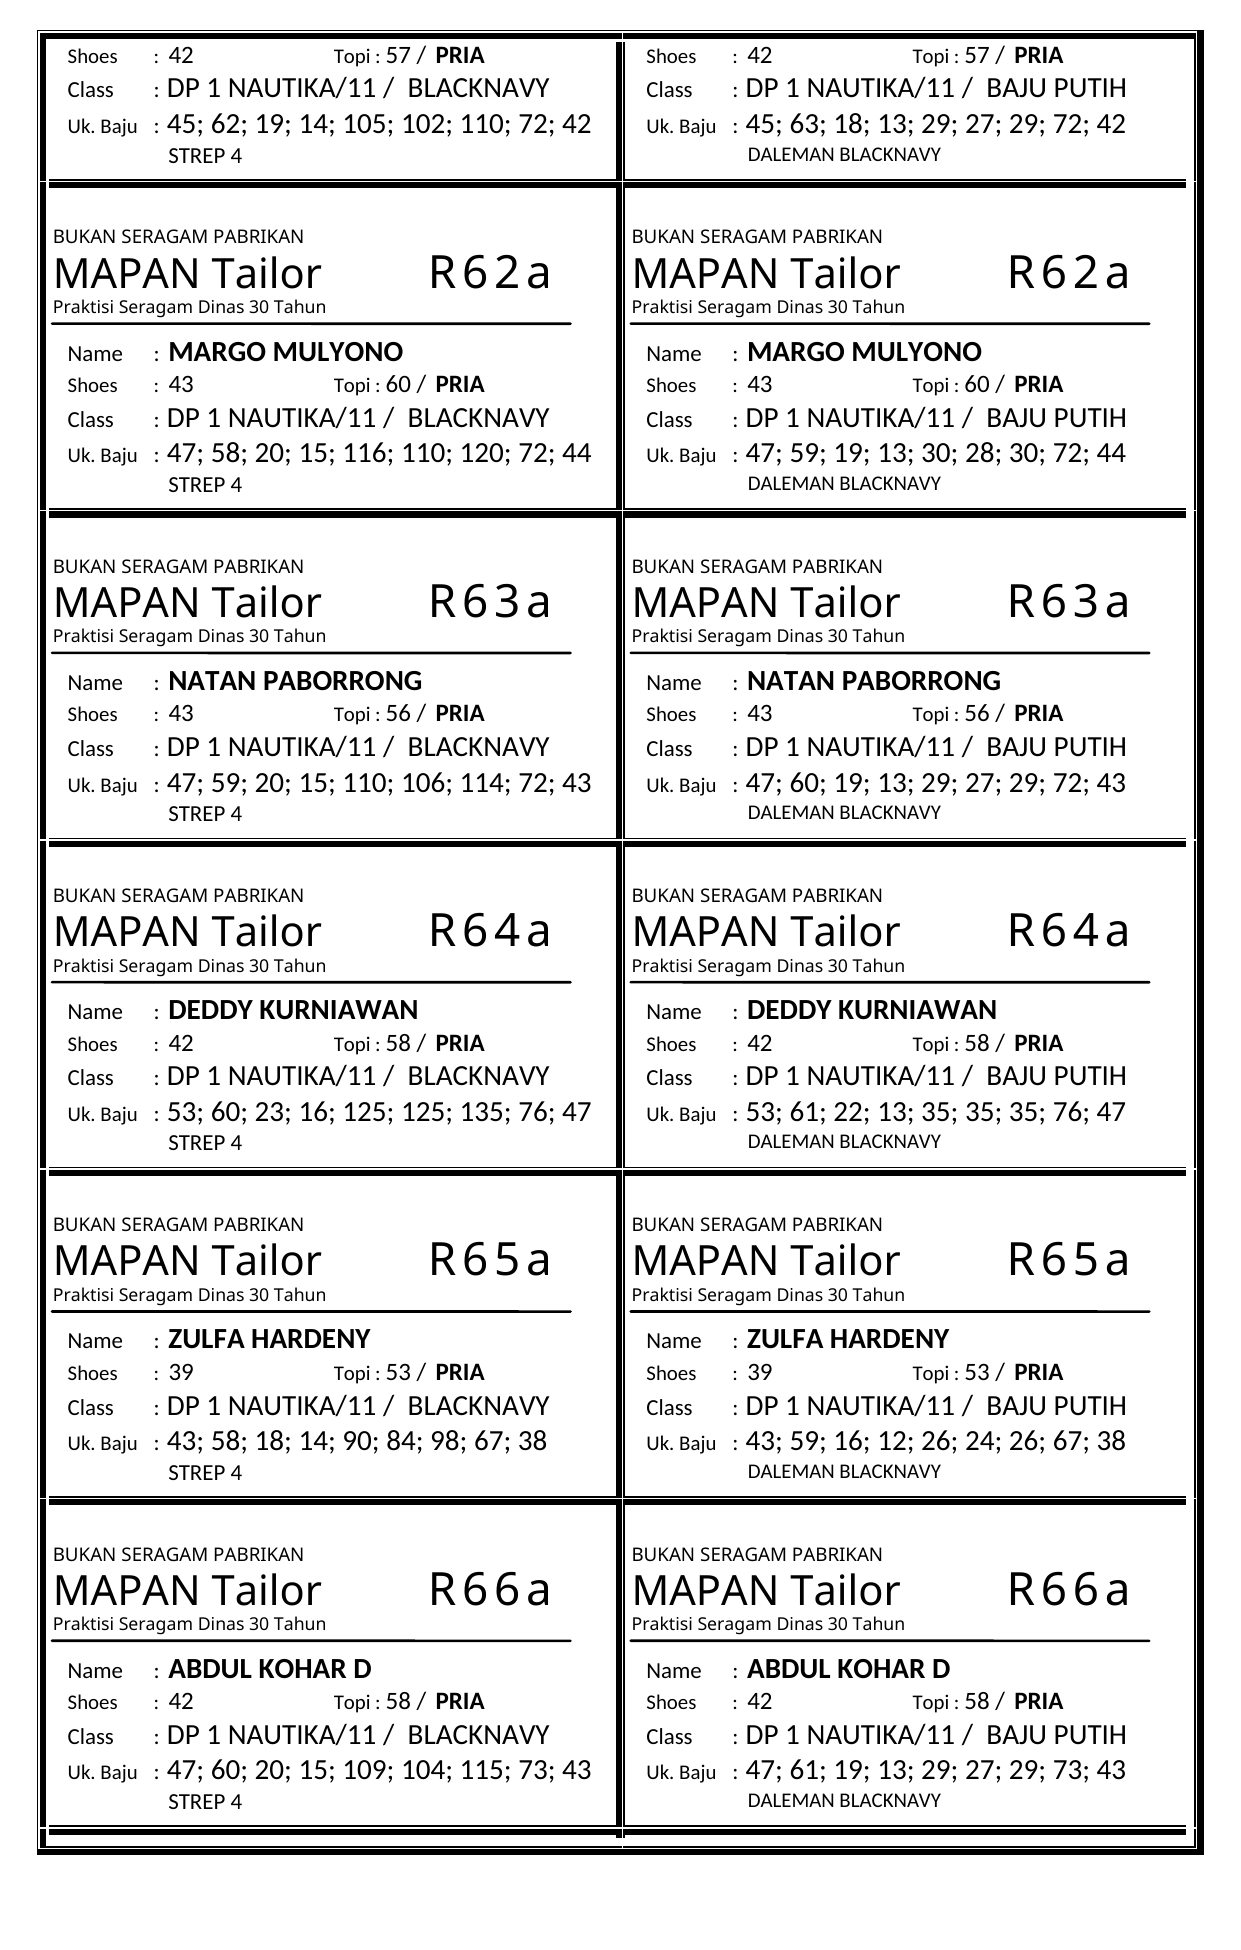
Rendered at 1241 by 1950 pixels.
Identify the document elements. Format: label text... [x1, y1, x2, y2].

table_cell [620, 1825, 1197, 1846]
table_cell BUKAN SERAGAM PABRIKAN MAPAN Tailor R63a Praktisi Seragam Dinas 30 Tahun Name : NATAN PABORRONG Shoes : 43 Topi : 56 / PRIA Class : DP 1 NAUTIKA/11 / BLACKNAVY Uk. Baju : 47; 59; 20; 15; 110; 106; 114; 72; 43 STREP 4 [41, 508, 620, 837]
table_cell BUKAN SERAGAM PABRIKAN MAPAN Tailor R65a Praktisi Seragam Dinas 30 Tahun Name : ZULFA HARDENY Shoes : 39 Topi : 53 / PRIA Class : DP 1 NAUTIKA/11 / BLACKNAVY Uk. Baju : 43; 58; 18; 14; 90; 84; 98; 67; 38 STREP 4 [41, 1167, 620, 1496]
table_cell BUKAN SERAGAM PABRIKAN MAPAN Tailor R66a Praktisi Seragam Dinas 30 Tahun Name : ABDUL KOHAR D Shoes : 42 Topi : 58 / PRIA Class : DP 1 NAUTIKA/11 / BLACKNAVY Uk. Baju : 47; 60; 20; 15; 109; 104; 115; 73; 43 STREP 4 [41, 1496, 620, 1825]
table_cell BUKAN SERAGAM PABRIKAN MAPAN Tailor R63a Praktisi Seragam Dinas 30 Tahun Name : NATAN PABORRONG Shoes : 43 Topi : 56 / PRIA Class : DP 1 NAUTIKA/11 / BAJU PUTIH Uk. Baju : 47; 60; 19; 13; 29; 27; 29; 72; 43 DALEMAN BLACKNAVY [620, 508, 1197, 837]
table_cell BUKAN SERAGAM PABRIKAN MAPAN Tailor R62a Praktisi Seragam Dinas 30 Tahun Name : MARGO MULYONO Shoes : 43 Topi : 60 / PRIA Class : DP 1 NAUTIKA/11 / BLACKNAVY Uk. Baju : 47; 58; 20; 15; 116; 110; 120; 72; 44 STREP 4 [41, 179, 620, 508]
table_cell BUKAN SERAGAM PABRIKAN MAPAN Tailor R64a Praktisi Seragam Dinas 30 Tahun Name : DEDDY KURNIAWAN Shoes : 42 Topi : 58 / PRIA Class : DP 1 NAUTIKA/11 / BAJU PUTIH Uk. Baju : 53; 61; 22; 13; 35; 35; 35; 76; 47 DALEMAN BLACKNAVY [620, 838, 1197, 1167]
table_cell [620, 31, 1197, 179]
table_cell BUKAN SERAGAM PABRIKAN MAPAN Tailor R64a Praktisi Seragam Dinas 30 Tahun Name : DEDDY KURNIAWAN Shoes : 42 Topi : 58 / PRIA Class : DP 1 NAUTIKA/11 / BLACKNAVY Uk. Baju : 53; 60; 23; 16; 125; 125; 135; 76; 47 STREP 4 [41, 838, 620, 1167]
table_cell BUKAN SERAGAM PABRIKAN MAPAN Tailor R65a Praktisi Seragam Dinas 30 Tahun Name : ZULFA HARDENY Shoes : 39 Topi : 53 / PRIA Class : DP 1 NAUTIKA/11 / BAJU PUTIH Uk. Baju : 43; 59; 16; 12; 26; 24; 26; 67; 38 DALEMAN BLACKNAVY [620, 1167, 1197, 1496]
table_cell BUKAN SERAGAM PABRIKAN MAPAN Tailor R62a Praktisi Seragam Dinas 30 Tahun Name : MARGO MULYONO Shoes : 43 Topi : 60 / PRIA Class : DP 1 NAUTIKA/11 / BAJU PUTIH Uk. Baju : 47; 59; 19; 13; 30; 28; 30; 72; 44 DALEMAN BLACKNAVY [620, 179, 1197, 508]
table_cell BUKAN SERAGAM PABRIKAN MAPAN Tailor R66a Praktisi Seragam Dinas 30 Tahun Name : ABDUL KOHAR D Shoes : 42 Topi : 58 / PRIA Class : DP 1 NAUTIKA/11 / BAJU PUTIH Uk. Baju : 47; 61; 19; 13; 29; 27; 29; 73; 43 DALEMAN BLACKNAVY [620, 1496, 1197, 1825]
